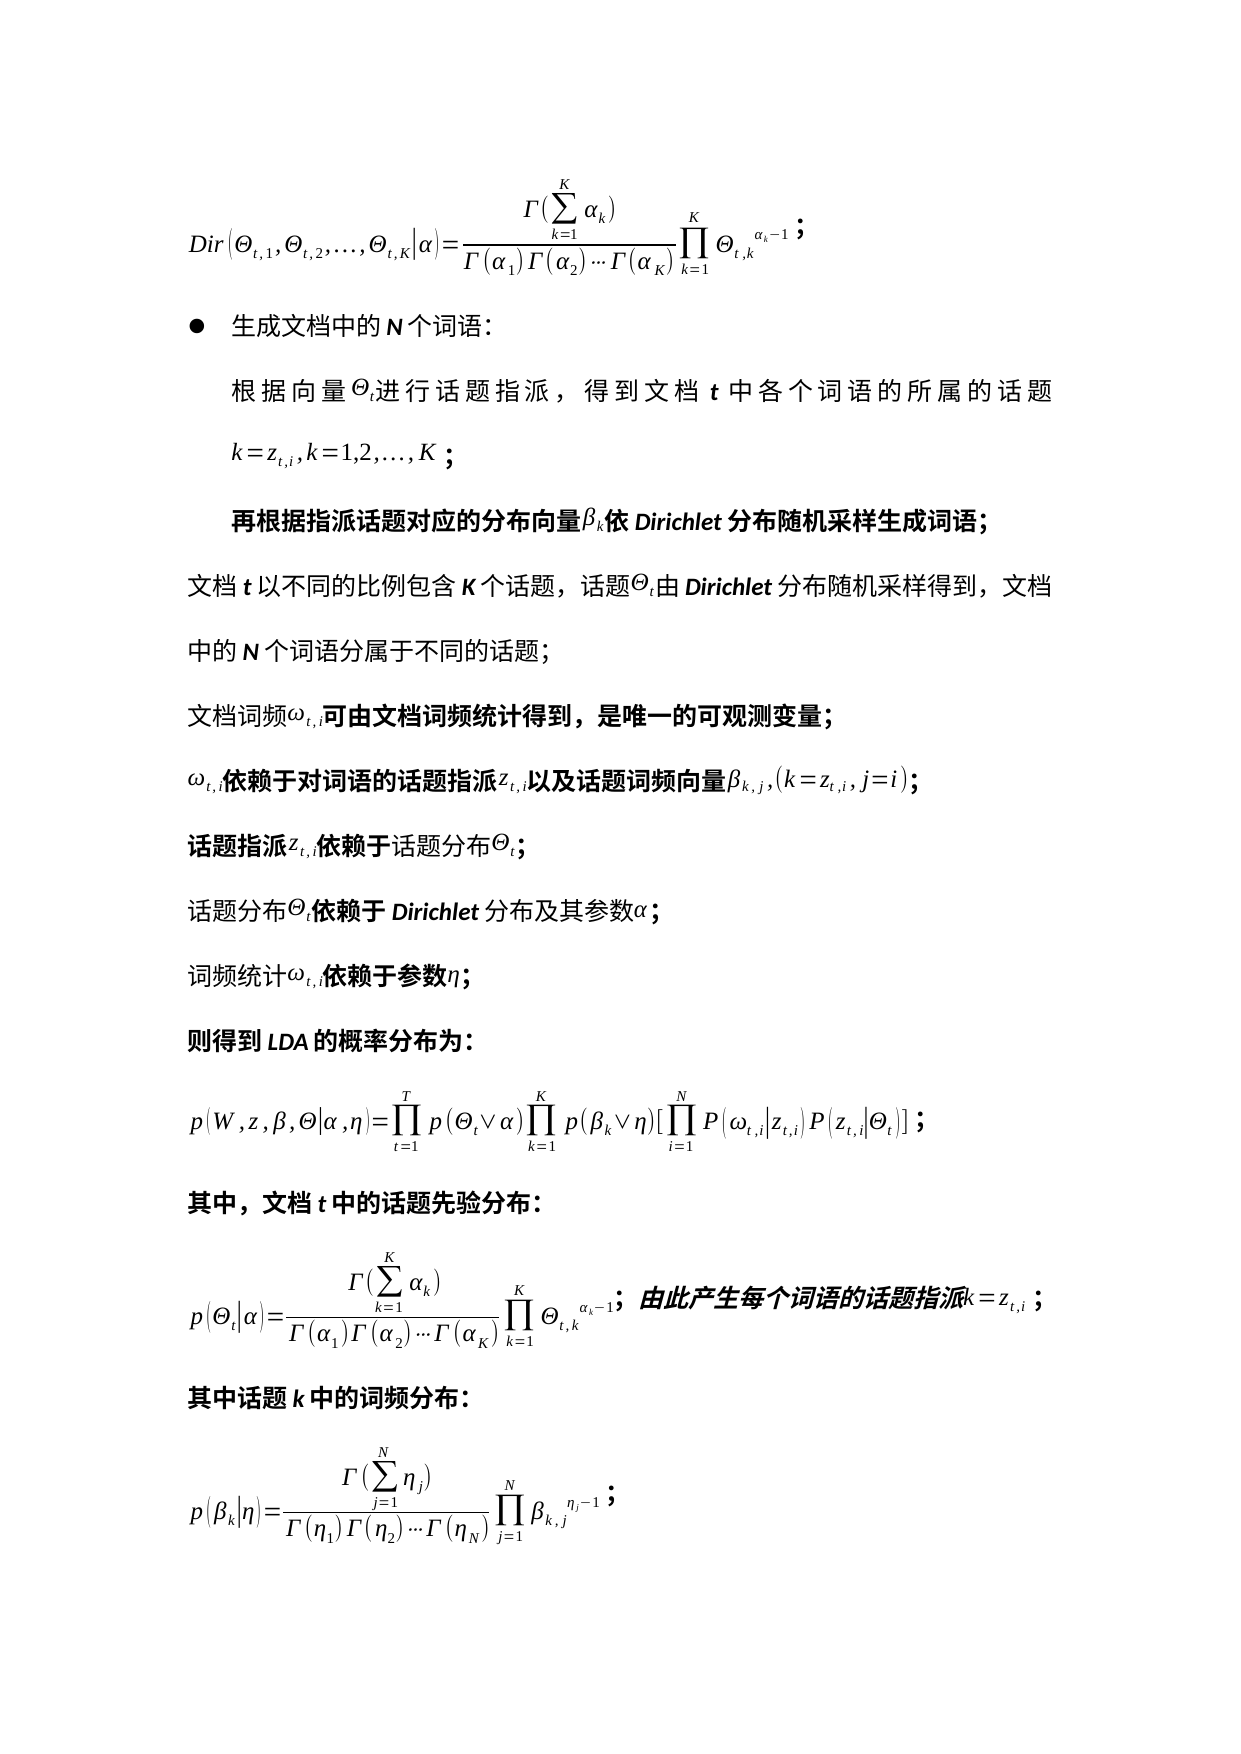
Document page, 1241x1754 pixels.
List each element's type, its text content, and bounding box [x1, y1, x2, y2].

text ；由此产生每个词语的话题指派 ； [187, 1234, 1053, 1364]
text 其中，文档t中的话题先验分布： [187, 1169, 1053, 1234]
text ； [187, 1072, 1053, 1169]
text ； [187, 162, 1053, 292]
text 词频统计依赖于参数； [187, 942, 1053, 1007]
list 再根据指派话题对应的分布向量依Dirichlet分布随机采样生成词语； [231, 487, 1053, 552]
text 文档t以不同的比例包含K个话题，话题由Dirichlet分布随机采样得到，文档中的N个词语分属于不同的话题； [187, 552, 1053, 682]
text 其中话题k中的词频分布： [187, 1364, 1053, 1429]
text ； [187, 1429, 1053, 1559]
text 依赖于对词语的话题指派以及话题词频向量； [187, 747, 1053, 812]
list 生成文档中的N个词语： [187, 292, 1053, 357]
text 则得到LDA的概率分布为： [187, 1007, 1053, 1072]
list 根据向量进行话题指派，得到文档t中各个词语的所属的话题 ； [231, 357, 1053, 487]
text 文档词频可由文档词频统计得到，是唯一的可观测变量； [187, 682, 1053, 747]
text 话题指派依赖于话题分布； [187, 812, 1053, 877]
text 话题分布依赖于Dirichlet分布及其参数； [187, 877, 1053, 942]
